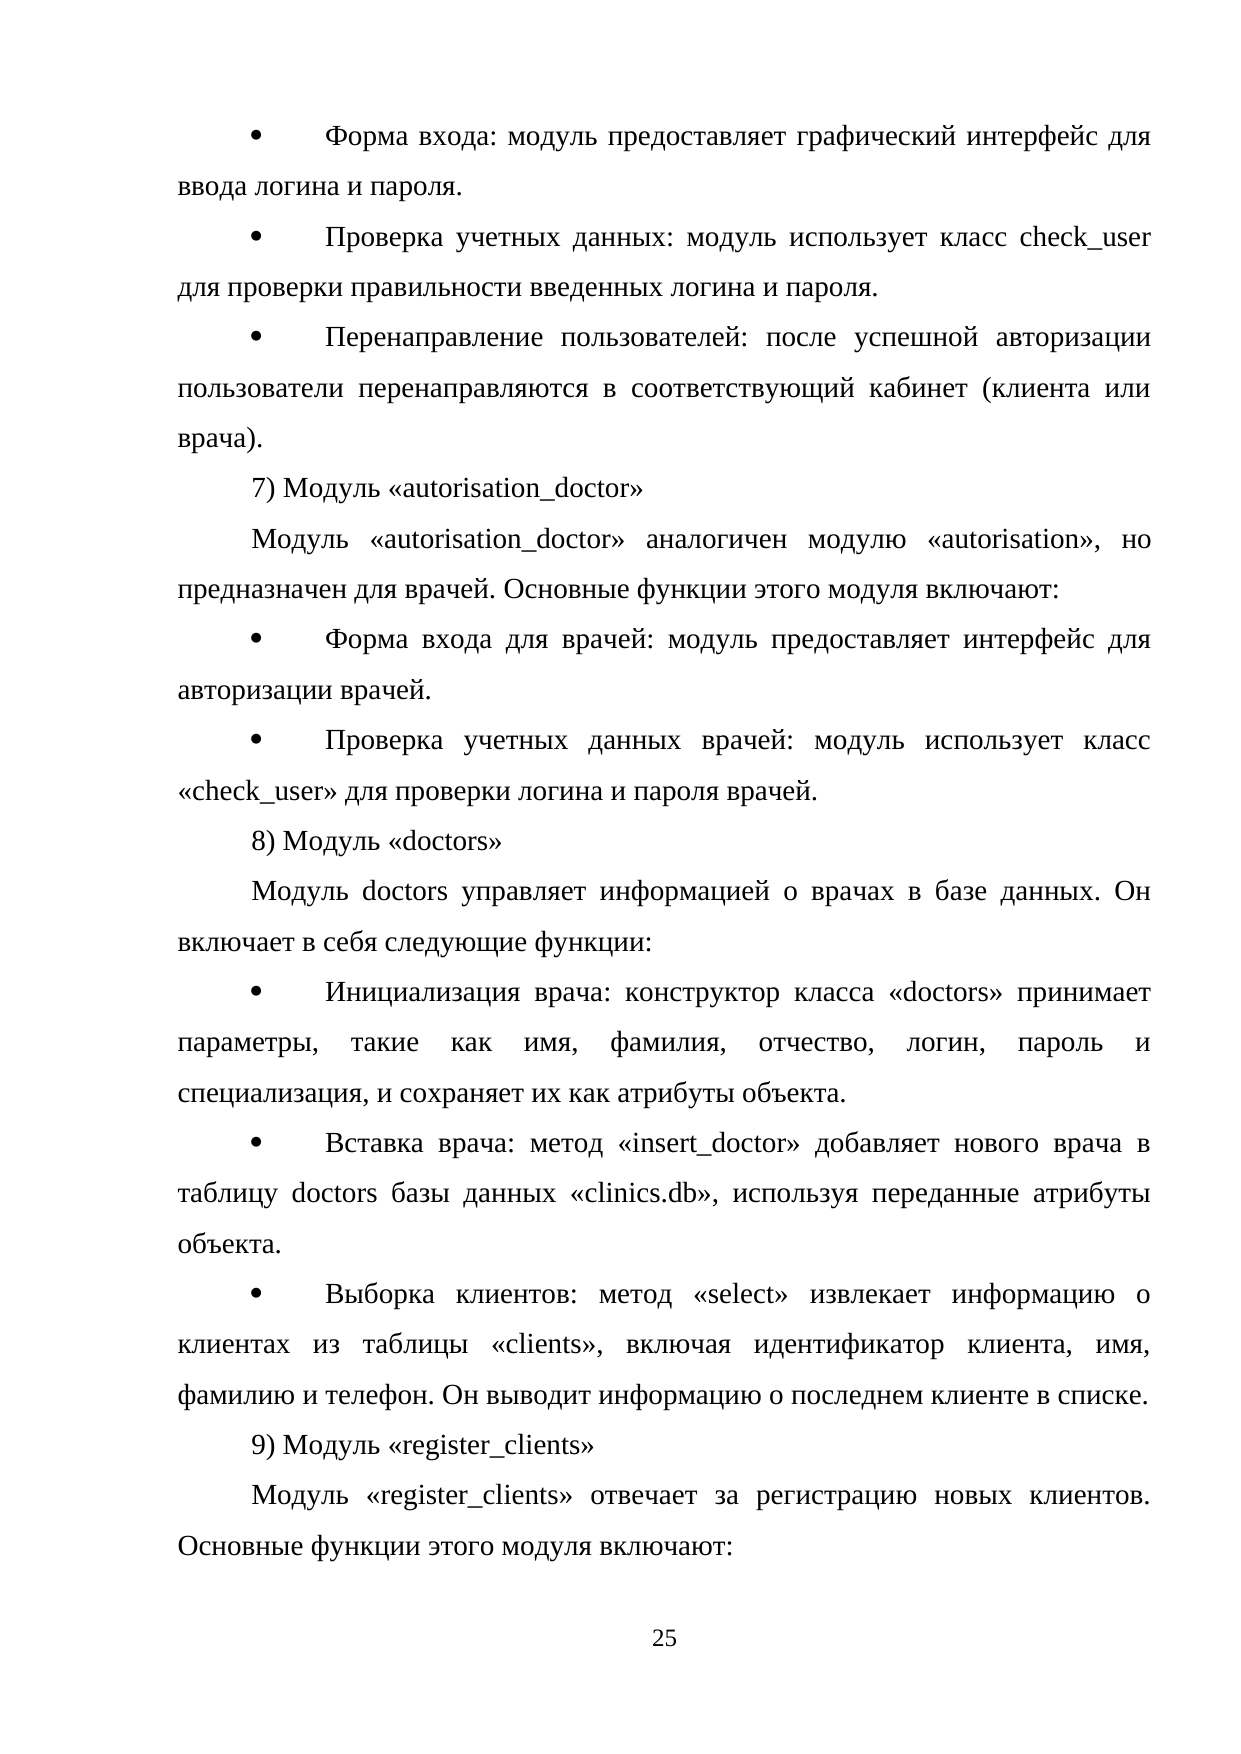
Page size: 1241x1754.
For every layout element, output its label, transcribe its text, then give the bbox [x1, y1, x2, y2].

text Модуль «register_clients» отвечает за регистрацию новых клиентов. Основные функции этого модуля включают: [177, 1477, 1152, 1561]
list Проверка учетных данных врачей: модуль использует класс «check_user» для проверки логина и пароля врачей. [177, 722, 1152, 806]
text 7) Модуль «autorisation_doctor» [177, 471, 1152, 504]
list Проверка учетных данных: модуль использует класс check_user для проверки правильности введенных логина и пароля. [177, 219, 1152, 303]
list Форма входа: модуль предоставляет графический интерфейс для ввода логина и пароля. [177, 118, 1152, 202]
list Вставка врача: метод «insert_doctor» добавляет нового врача в таблицу doctors базы данных «clinics.db», используя переданные атрибуты объекта. [177, 1125, 1152, 1259]
text 8) Модуль «doctors» [177, 823, 1152, 857]
text 9) Модуль «register_clients» [177, 1427, 1152, 1461]
list Форма входа для врачей: модуль предоставляет интерфейс для авторизации врачей. [177, 622, 1152, 706]
list Перенаправление пользователей: после успешной авторизации пользователи перенаправляются в соответствующий кабинет (клиента или врача). [177, 319, 1152, 454]
list Выборка клиентов: метод «select» извлекает информацию о клиентах из таблицы «clients», включая идентификатор клиента, имя, фамилию и телефон. Он выводит информацию о последнем клиенте в списке. [177, 1276, 1152, 1410]
text Модуль doctors управляет информацией о врачах в базе данных. Он включает в себя следующие функции: [177, 873, 1152, 957]
text Модуль «autorisation_doctor» аналогичен модулю «autorisation», но предназначен для врачей. Основные функции этого модуля включают: [177, 521, 1152, 605]
list Инициализация врача: конструктор класса «doctors» принимает параметры, такие как имя, фамилия, отчество, логин, пароль и специализация, и сохраняет их как атрибуты объекта. [177, 974, 1152, 1108]
